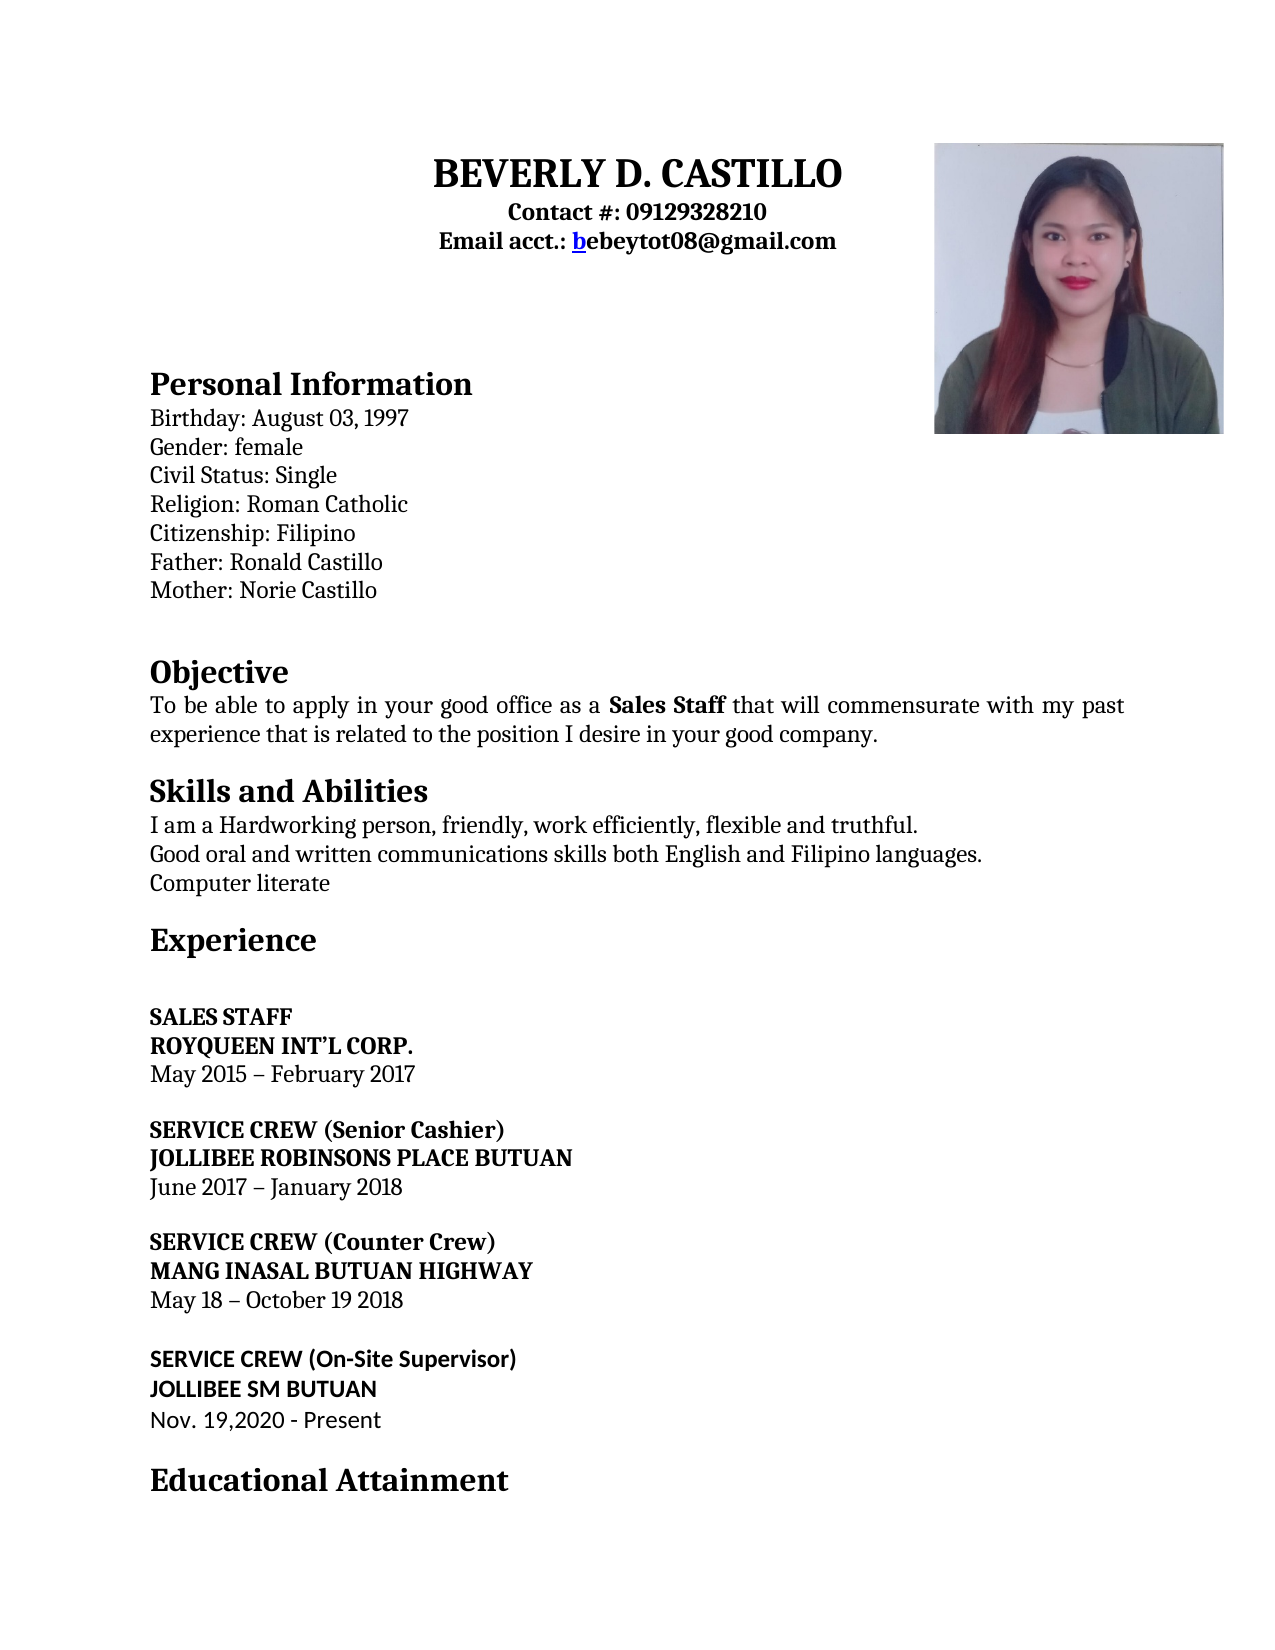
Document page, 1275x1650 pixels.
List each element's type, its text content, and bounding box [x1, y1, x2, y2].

picture [934, 143, 1224, 434]
text I am a Hardworking person, friendly, work efficiently, flexible and truthful. [150, 811, 1125, 840]
text Citizenship: Filipino [150, 519, 1125, 548]
text Mother: Norie Castillo [150, 576, 1125, 605]
text To be able to apply in your good office as a Sales Staff that will commensurate with my past experience that is related to the position I desire in your good company. [150, 691, 1125, 749]
text Religion: Roman Catholic [150, 490, 1125, 519]
text SERVICE CREW (On-Site Supervisor) [150, 1343, 1125, 1374]
text Father: Ronald Castillo [150, 548, 1125, 576]
text Good oral and written communications skills both English and Filipino languages. [150, 840, 1125, 869]
text Email acct.: bebeytot08@gmail.com [150, 227, 1125, 255]
text Experience [150, 921, 1125, 960]
text JOLLIBEE SM BUTUAN [150, 1374, 1125, 1404]
text June 2017 – January 2018 [150, 1173, 1125, 1202]
text BEVERLY D. CASTILLO [150, 150, 1125, 198]
text JOLLIBEE ROBINSONS PLACE BUTUAN [150, 1144, 1125, 1173]
text Personal Information [150, 366, 1125, 404]
text Computer literate [150, 869, 1125, 897]
text Educational Attainment [150, 1461, 1125, 1499]
text ROYQUEEN INT’L CORP. [150, 1032, 1125, 1060]
text May 18 – October 19 2018 [150, 1286, 1125, 1314]
text Civil Status: Single [150, 461, 1125, 490]
text Objective [150, 653, 1125, 691]
text Birthday: August 03, 1997 [150, 404, 1125, 433]
text Skills and Abilities [150, 773, 1125, 811]
text SERVICE CREW (Senior Cashier) [150, 1116, 1125, 1144]
text Contact #: 09129328210 [150, 198, 1125, 227]
text Gender: female [150, 433, 1125, 461]
text May 2015 – February 2017 [150, 1060, 1125, 1089]
text SERVICE CREW (Counter Crew) [150, 1228, 1125, 1257]
text SALES STAFF [150, 1003, 1125, 1032]
text Nov. 19,2020 - Present [150, 1404, 1125, 1435]
text MANG INASAL BUTUAN HIGHWAY [150, 1257, 1125, 1286]
